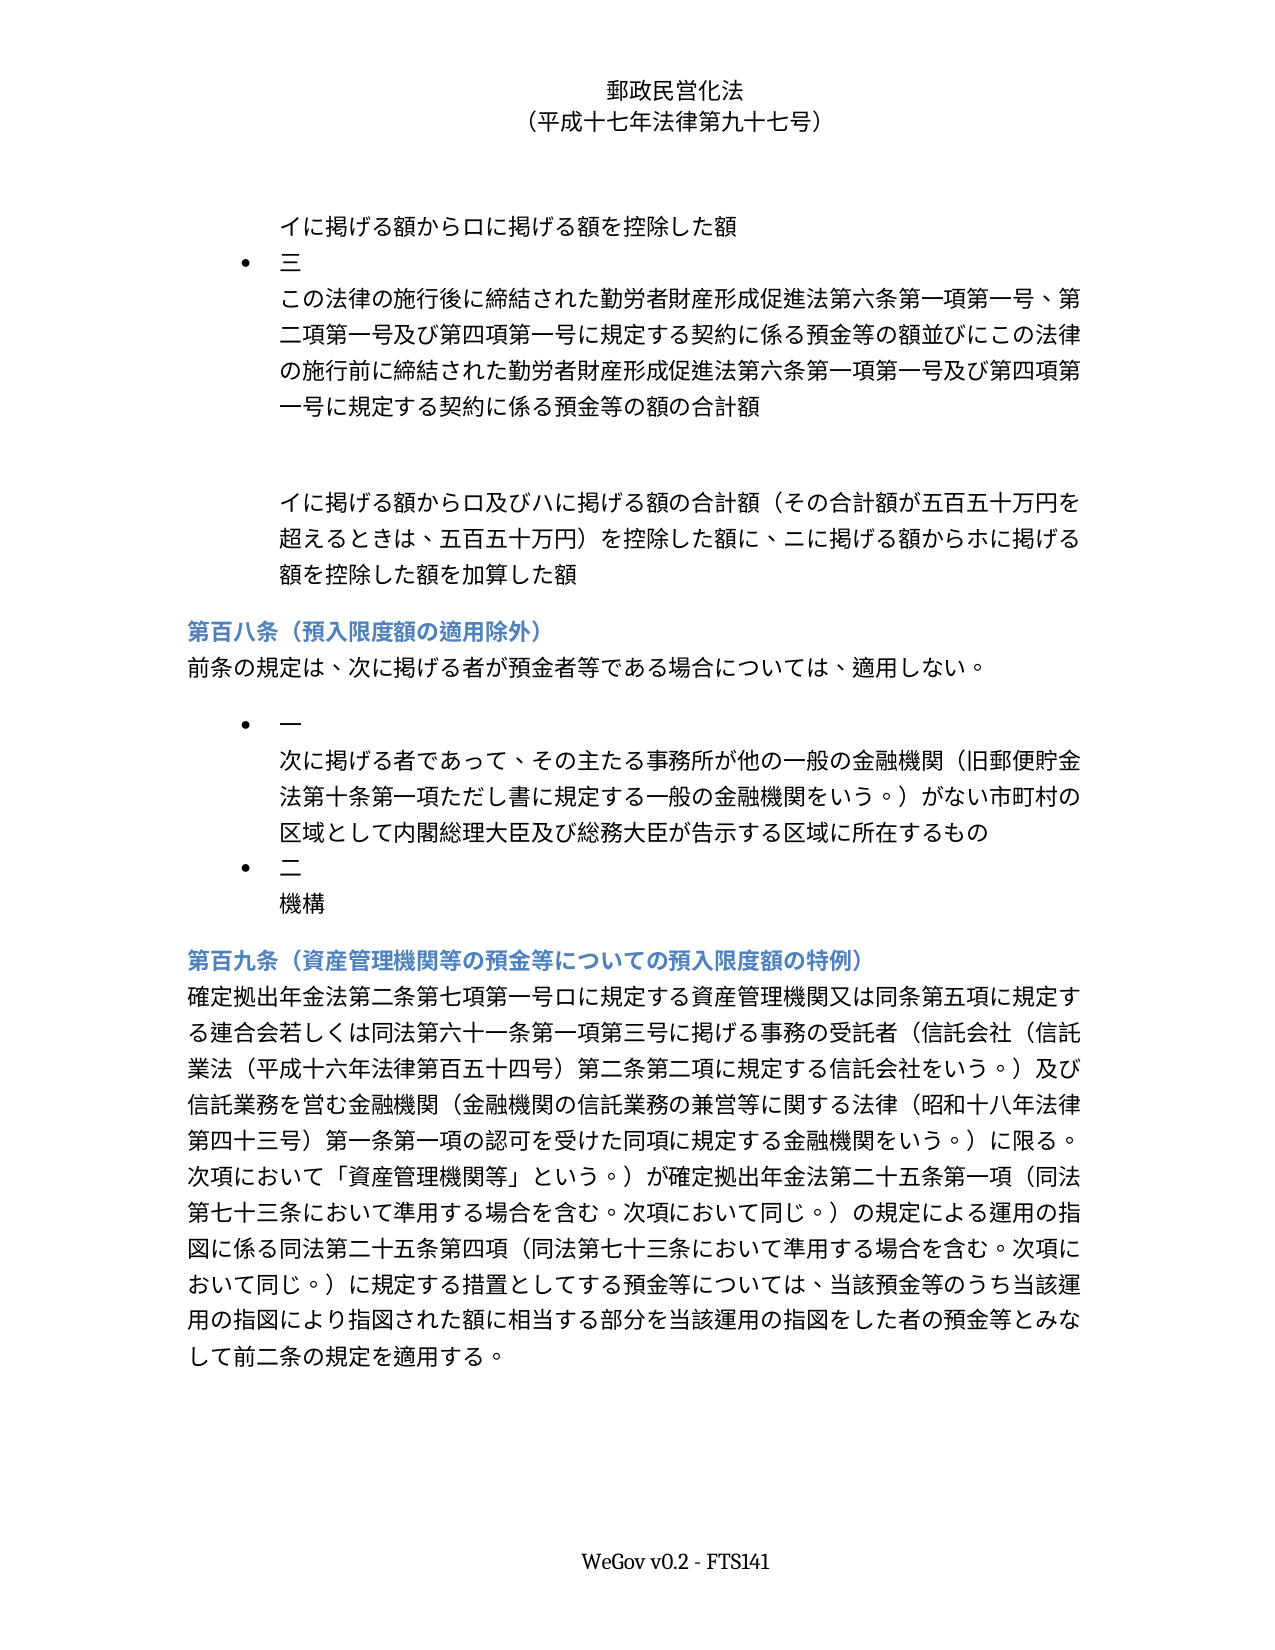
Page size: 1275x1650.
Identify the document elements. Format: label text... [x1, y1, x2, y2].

list 二 この法律の施行前に締結された勤労者財産形成促進法第六条第二項第一号に規定する契約に係る預金等の額 イに掲げる額からロに掲げる額を控除した額 [242, 150, 1087, 242]
list 三 この法律の施行後に締結された勤労者財産形成促進法第六条第一項第一号、第二項第一号及び第四項第一号に規定する契約に係る預金等の額並びにこの法律の施行前に締結された勤労者財産形成促進法第六条第一項第一号及び第四項第一号に規定する契約に係る預金等の額の合計額 イに掲げる額からロ及びハに掲げる額の合計額（その合計額が五百五十万円を超えるときは、五百五十万円）を控除した額に、ニに掲げる額からホに掲げる額を控除した額を加算した額 [242, 247, 1087, 590]
subtitle 第百八条（預入限度額の適用除外） [187, 616, 1087, 647]
text 前条の規定は、次に掲げる者が預金者等である場合については、適用しない。 [187, 652, 1087, 683]
subtitle 第百九条（資産管理機関等の預金等についての預入限度額の特例） [187, 945, 1087, 976]
list 二 機構 [242, 852, 1087, 919]
list 一 次に掲げる者であって、その主たる事務所が他の一般の金融機関（旧郵便貯金法第十条第一項ただし書に規定する一般の金融機関をいう。）がない市町村の区域として内閣総理大臣及び総務大臣が告示する区域に所在するもの [242, 709, 1087, 848]
text 確定拠出年金法第二条第七項第一号ロに規定する資産管理機関又は同条第五項に規定する連合会若しくは同法第六十一条第一項第三号に掲げる事務の受託者（信託会社（信託業法（平成十六年法律第百五十四号）第二条第二項に規定する信託会社をいう。）及び信託業務を営む金融機関（金融機関の信託業務の兼営等に関する法律（昭和十八年法律第四十三号）第一条第一項の認可を受けた同項に規定する金融機関をいう。）に限る。次項において「資産管理機関等」という。）が確定拠出年金法第二十五条第一項（同法第七十三条において準用する場合を含む。次項において同じ。）の規定による運用の指図に係る同法第二十五条第四項（同法第七十三条において準用する場合を含む。次項において同じ。）に規定する措置としてする預金等については、当該預金等のうち当該運用の指図により指図された額に相当する部分を当該運用の指図をした者の預金等とみなして前二条の規定を適用する。 [187, 981, 1087, 1372]
